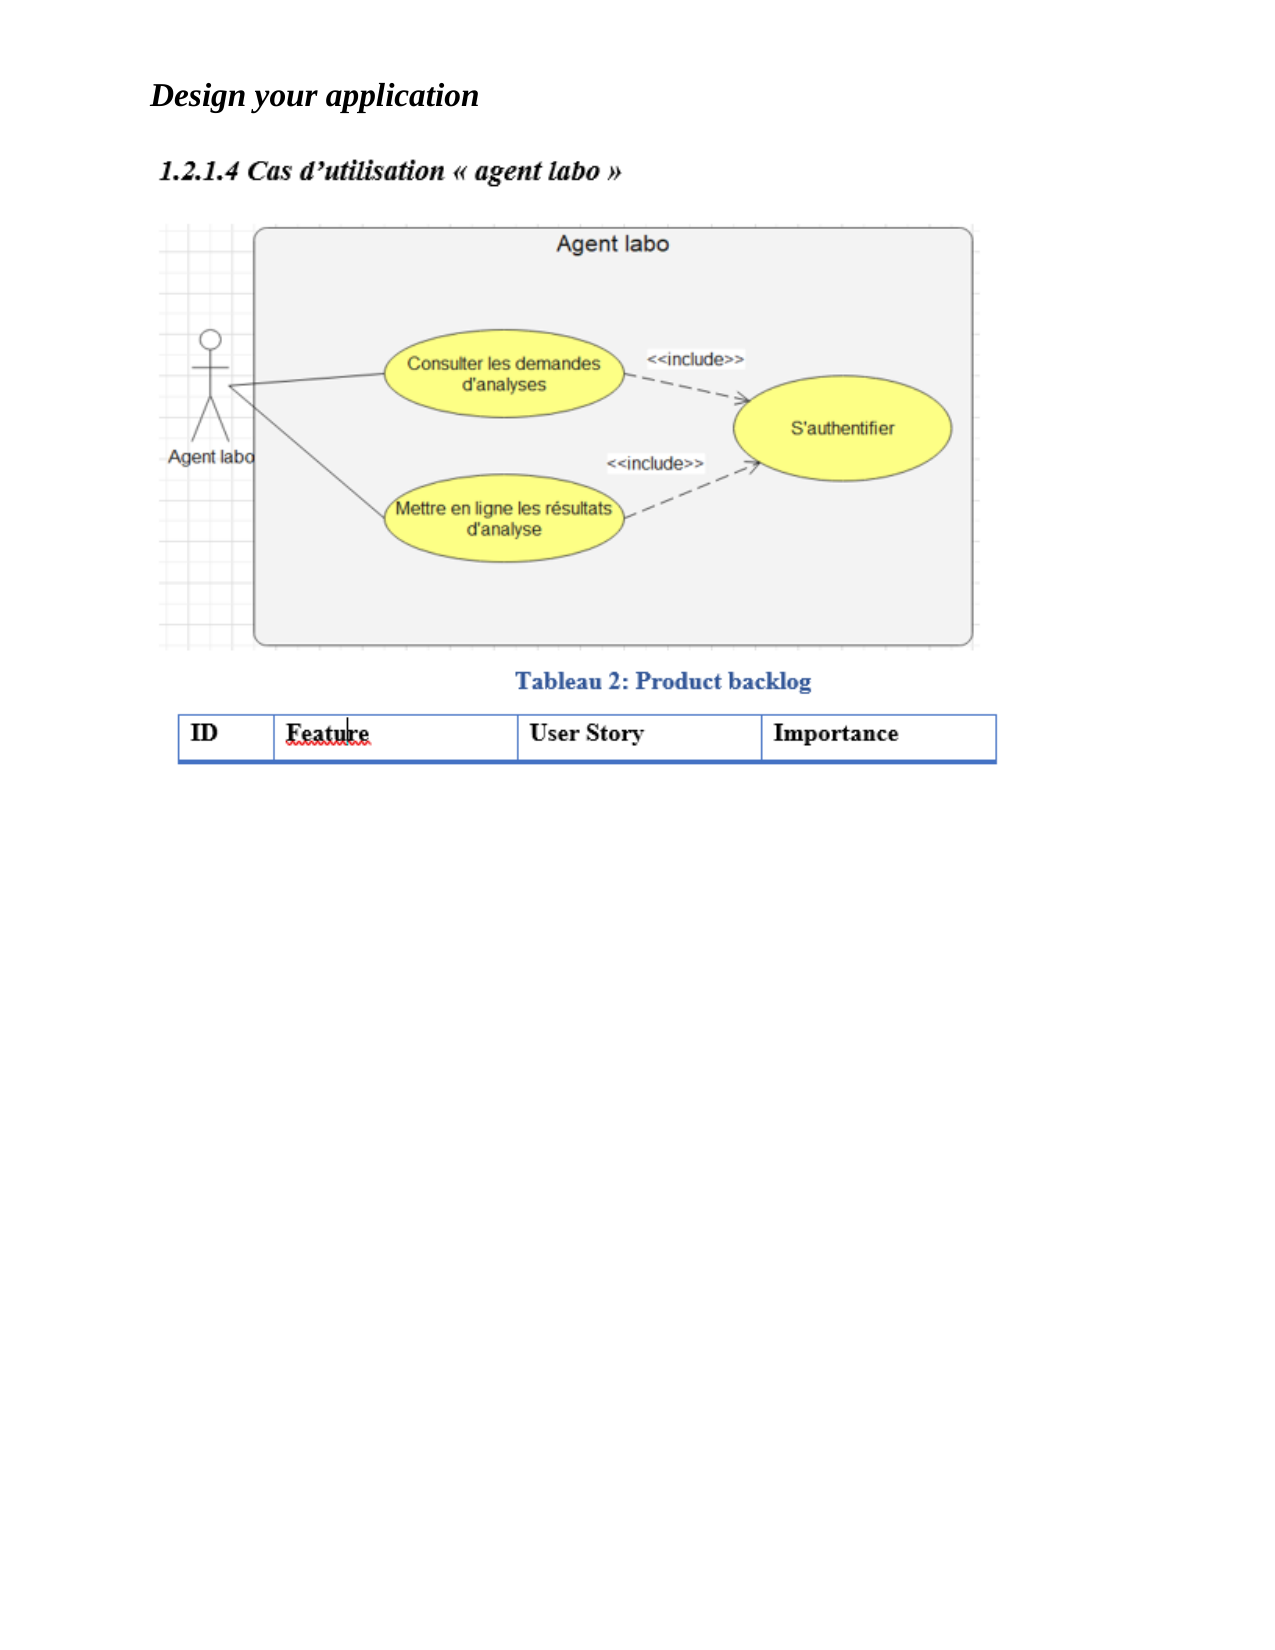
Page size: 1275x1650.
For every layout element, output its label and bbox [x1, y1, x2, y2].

picture [150, 669, 1041, 810]
picture [150, 150, 1027, 668]
